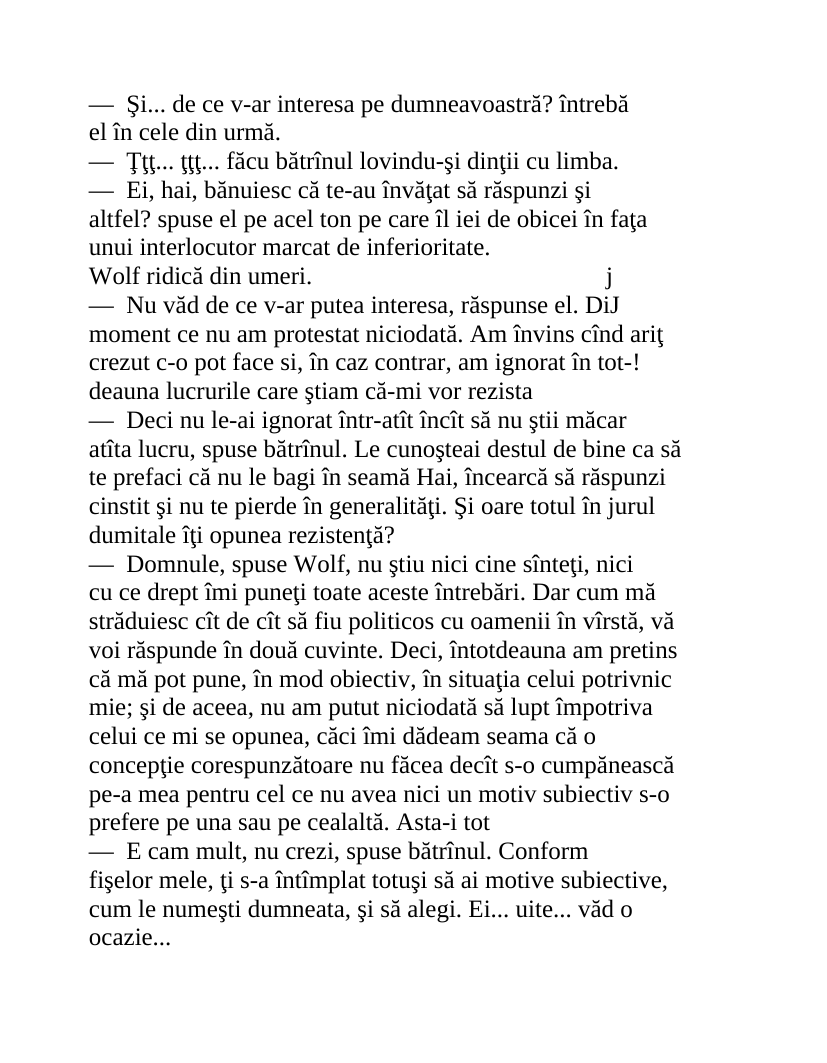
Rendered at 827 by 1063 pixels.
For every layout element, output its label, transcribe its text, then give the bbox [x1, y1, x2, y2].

text fişelor mele, ţi s-a întîmplat totuşi să ai motive subiective, [89, 865, 738, 894]
text deauna lucrurile care ştiam că-mi vor rezista [89, 376, 738, 405]
text cum le numeşti dumneata, şi să alegi. Ei... uite... văd o [89, 894, 738, 922]
text crezut c-o pot face si, în caz contrar, am ignorat în tot-! [89, 347, 738, 376]
text — Ţţţ... ţţţ... făcu bătrînul lovindu-şi dinţii cu limba. [89, 146, 738, 175]
text — Domnule, spuse Wolf, nu ştiu nici cine sînteţi, nici [89, 549, 738, 577]
text moment ce nu am protestat niciodată. Am învins cînd ariţ [89, 319, 738, 347]
text te prefaci că nu le bagi în seamă Hai, încearcă să răspunzi [89, 462, 738, 491]
text străduiesc cît de cît să fiu politicos cu oamenii în vîrstă, vă [89, 606, 738, 635]
text el în cele din urmă. [89, 117, 738, 146]
text ocazie... [89, 922, 738, 951]
text — Ei, hai, bănuiesc că te-au învăţat să răspunzi şi [89, 175, 738, 204]
text cu ce drept îmi puneţi toate aceste întrebări. Dar cum mă [89, 577, 738, 606]
text — Nu văd de ce v-ar putea interesa, răspunse el. DiJ [89, 290, 738, 319]
text dumitale îţi opunea rezistenţă? [89, 520, 738, 549]
text altfel? spuse el pe acel ton pe care îl iei de obicei în faţa [89, 204, 738, 232]
text — E cam mult, nu crezi, spuse bătrînul. Conform [89, 836, 738, 865]
text prefere pe una sau pe cealaltă. Asta-i tot [89, 807, 738, 836]
text pe-a mea pentru cel ce nu avea nici un motiv subiectiv s-o [89, 779, 738, 807]
text celui ce mi se opunea, căci îmi dădeam seama că o [89, 721, 738, 750]
text unui interlocutor marcat de inferioritate. [89, 232, 738, 261]
text concepţie corespunzătoare nu făcea decît s-o cumpănească [89, 750, 738, 779]
text — Şi... de ce v-ar interesa pe dumneavoastră? întrebă [89, 89, 738, 117]
text Wolf ridică din umeri. j [89, 261, 738, 290]
text că mă pot pune, în mod obiectiv, în situaţia celui potrivnic [89, 664, 738, 692]
text — Deci nu le-ai ignorat într-atît încît să nu ştii măcar [89, 405, 738, 434]
text voi răspunde în două cuvinte. Deci, întotdeauna am pretins [89, 635, 738, 664]
text cinstit şi nu te pierde în generalităţi. Şi oare totul în jurul [89, 491, 738, 520]
text mie; şi de aceea, nu am putut niciodată să lupt împotriva [89, 692, 738, 721]
text atîta lucru, spuse bătrînul. Le cunoşteai destul de bine ca să [89, 434, 738, 462]
